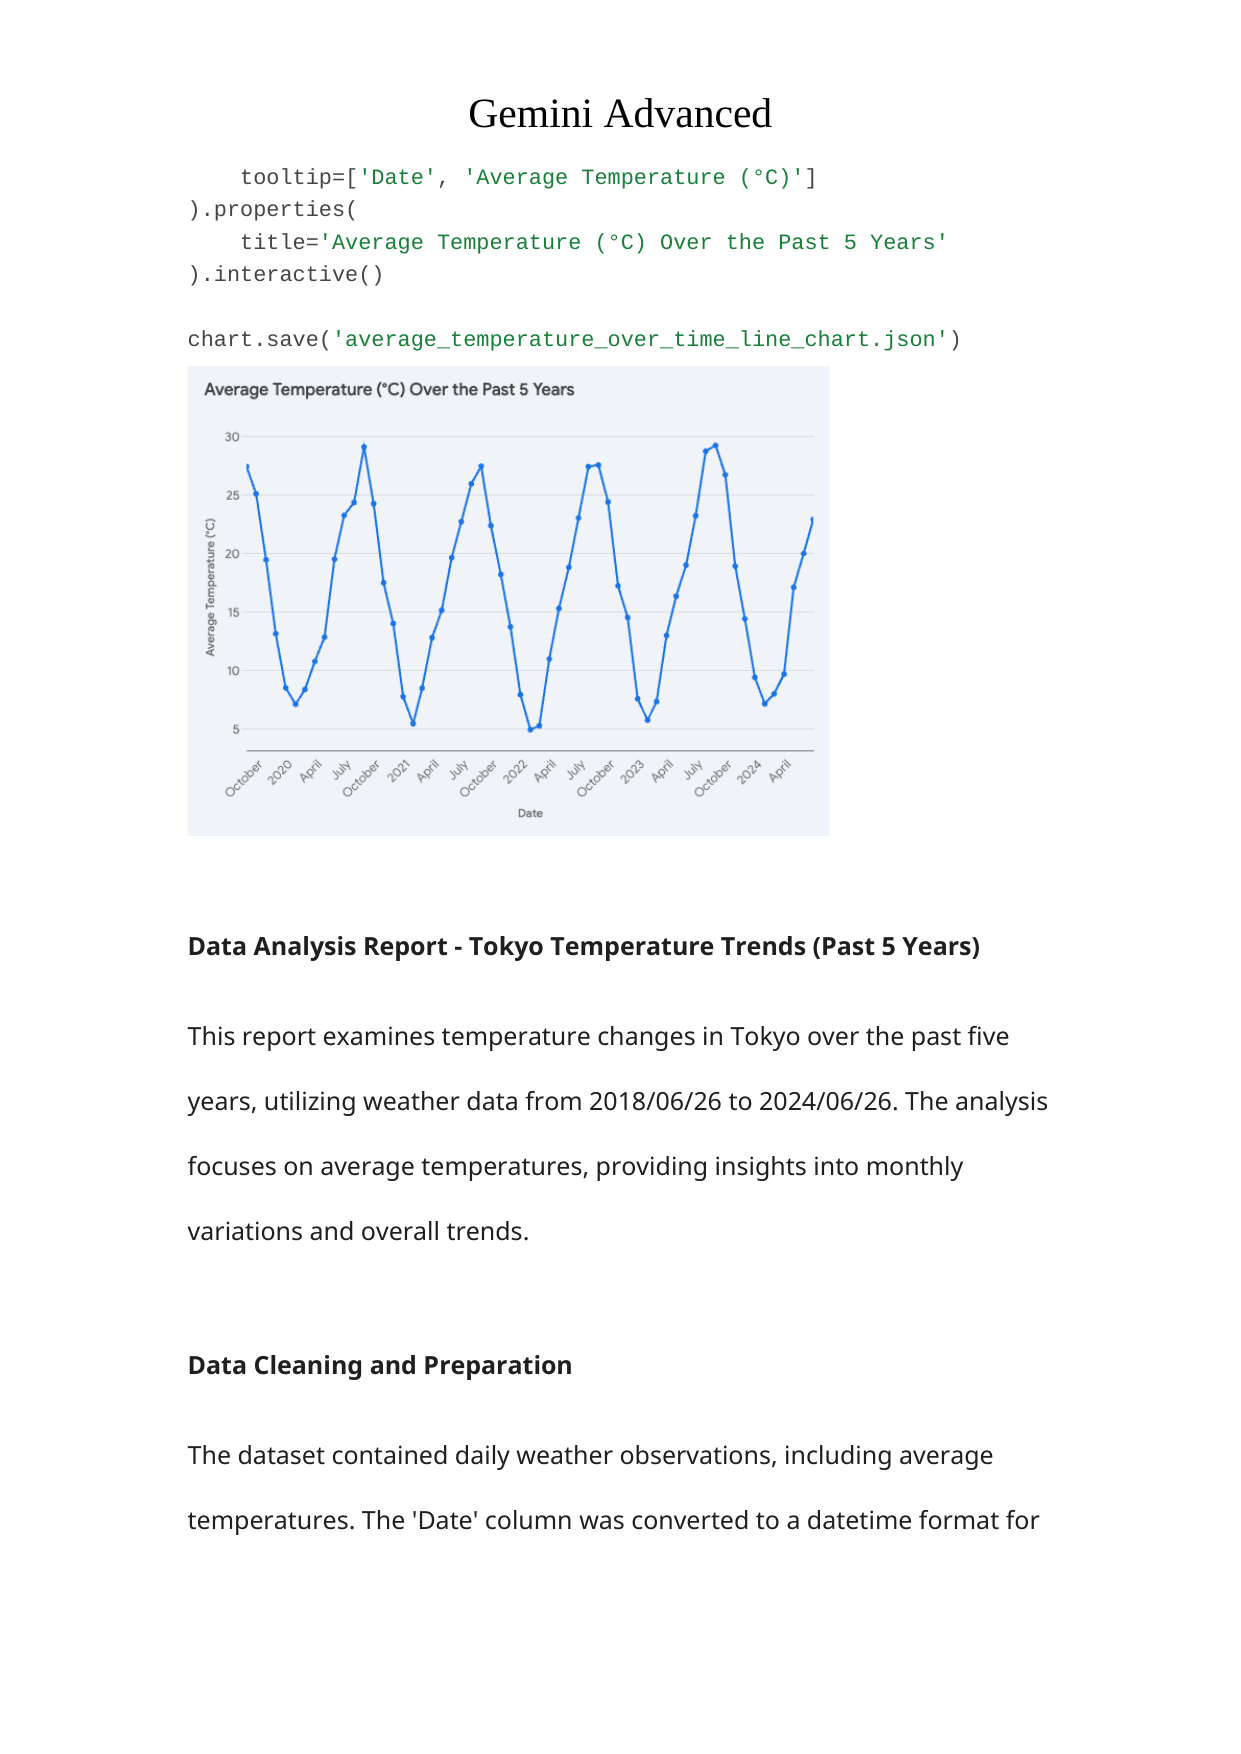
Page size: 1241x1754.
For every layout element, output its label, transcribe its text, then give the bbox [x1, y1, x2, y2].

text This report examines temperature changes in Tokyo over the past five years, utilizing weather data from 2018/06/26 to 2024/06/26. The analysis focuses on average temperatures, providing insights into monthly variations and overall trends. [187, 1003, 1053, 1263]
text ).properties( [187, 194, 1053, 227]
picture [187, 366, 830, 836]
text ).interactive() [187, 259, 1053, 292]
text Data Cleaning and Preparation [187, 1332, 1053, 1397]
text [187, 1422, 1053, 1552]
text Data Analysis Report - Tokyo Temperature Trends (Past 5 Years) [187, 913, 1053, 978]
text chart.save('average_temperature_over_time_line_chart.json') [187, 324, 1053, 357]
text title='Average Temperature (°C) Over the Past 5 Years' [187, 227, 1053, 259]
text tooltip=['Date', 'Average Temperature (°C)'] [187, 162, 1053, 194]
